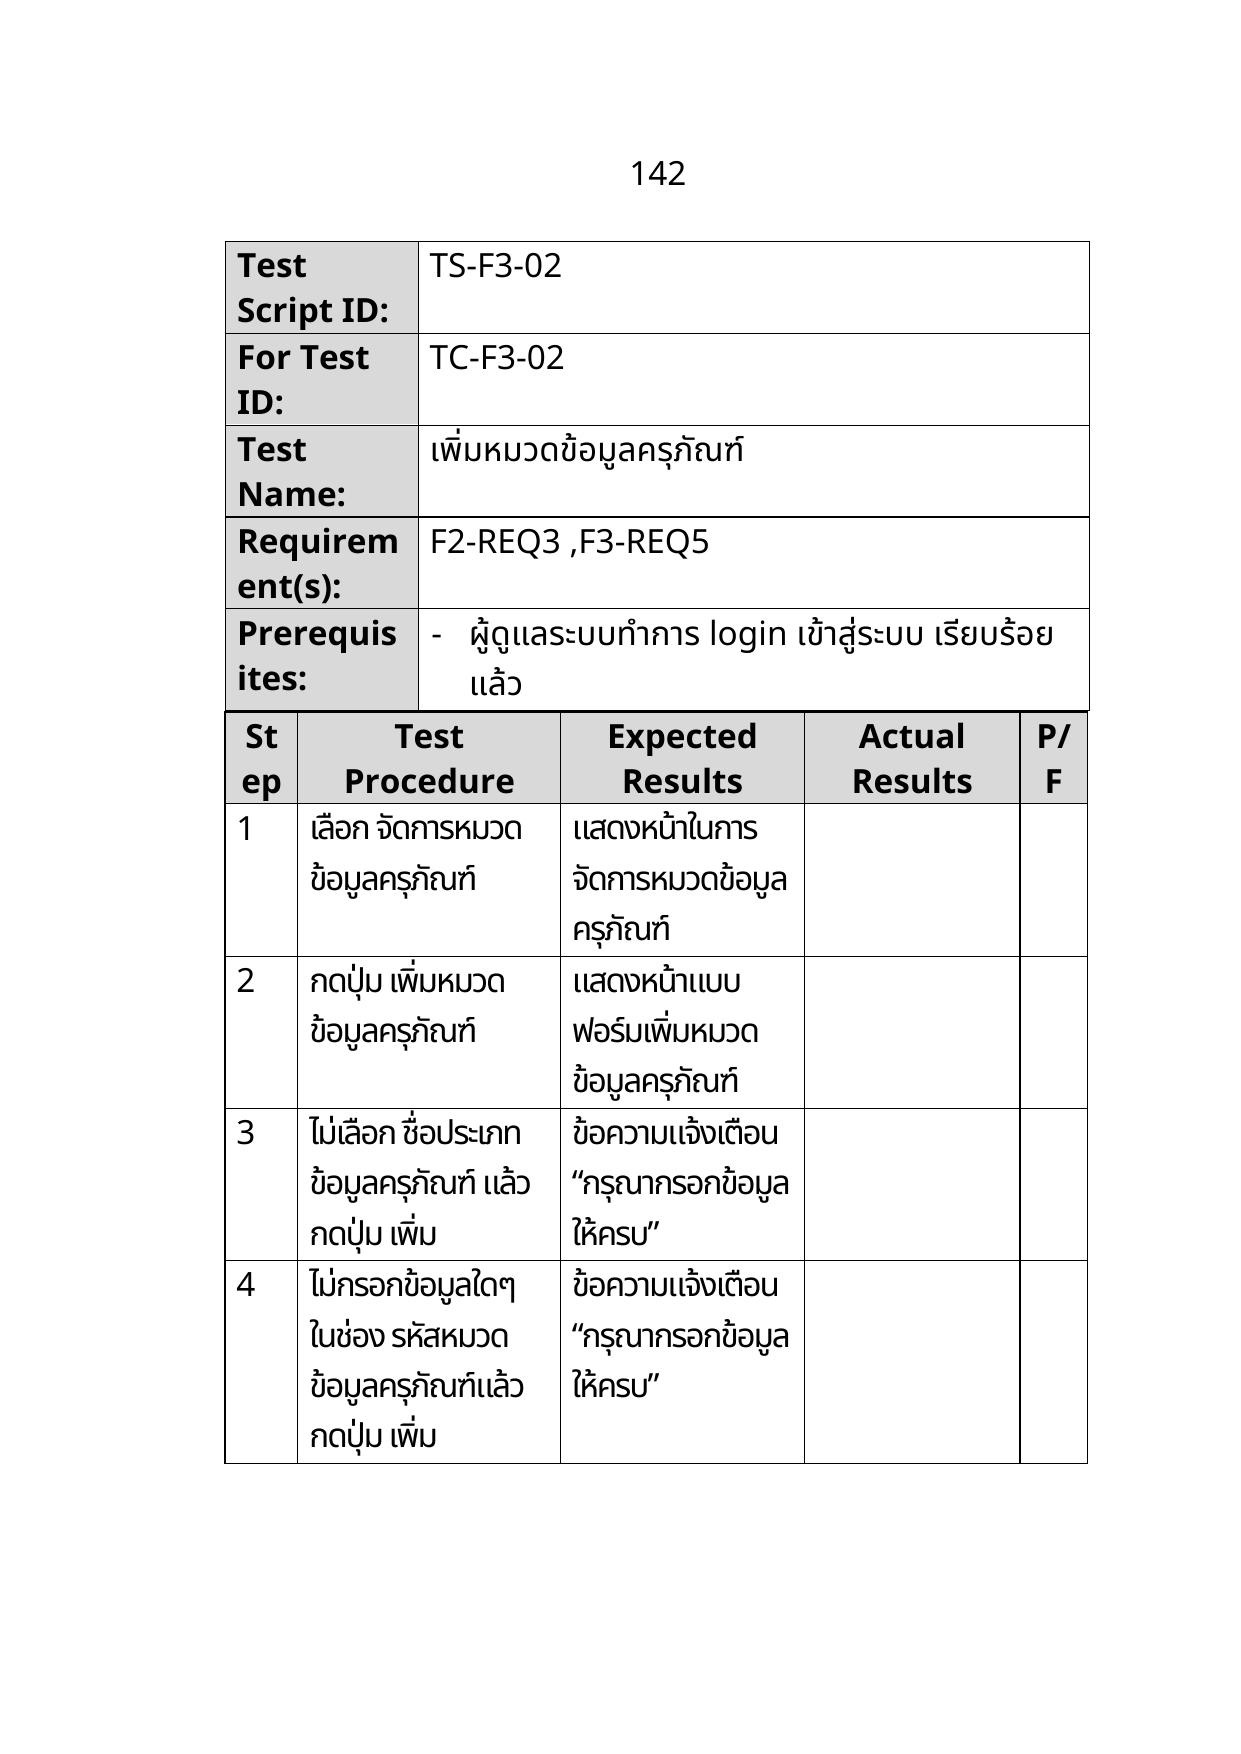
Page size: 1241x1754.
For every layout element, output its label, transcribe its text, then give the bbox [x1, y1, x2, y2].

table_cell F2-REQ3 ,F3-REQ5 [419, 518, 1089, 608]
table_cell ไม่กรอกข้อมูลใดๆ ในช่อง รหัสหมวดข้อมูลครุภัณฑ์แล้วกดปุ่ม เพิ่ม [298, 1261, 560, 1463]
table_header Test Procedure [298, 713, 560, 803]
table_cell แสดงหน้าในการจัดการหมวดข้อมูลครุภัณฑ์ [561, 804, 804, 956]
table_header P/F [1021, 713, 1087, 803]
table_cell [805, 1261, 1019, 1463]
table_cell เพิ่มหมวดข้อมูลครุภัณฑ์ [419, 426, 1089, 516]
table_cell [561, 1261, 804, 1463]
table_cell [805, 804, 1019, 956]
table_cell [561, 1109, 804, 1260]
table_header Test Script ID: [226, 242, 418, 333]
table_cell Test Name: [226, 426, 418, 516]
table_cell TC-F3-02 [419, 334, 1089, 424]
table_cell เลือก จัดการหมวดข้อมูลครุภัณฑ์ [298, 804, 560, 956]
table_cell 2 [226, 957, 297, 1108]
table_cell 1 [226, 804, 297, 956]
table_cell [805, 1109, 1019, 1260]
table_cell [1021, 957, 1087, 1108]
table_cell ผู้ดูแลระบบทำการ login เข้าสู่ระบบ เรียบร้อยแล้ว [419, 609, 1089, 710]
table_header Expected Results [561, 713, 804, 803]
table_cell [1021, 804, 1087, 956]
table_cell 4 [226, 1261, 297, 1463]
table_cell ไม่เลือก ชื่อประเภทข้อมูลครุภัณฑ์ แล้วกดปุ่ม เพิ่ม [298, 1109, 560, 1260]
table_cell [1021, 1261, 1087, 1463]
table_cell กดปุ่ม เพิ่มหมวดข้อมูลครุภัณฑ์ [298, 957, 560, 1108]
table_cell For Test ID: [226, 334, 418, 424]
table_cell 3 [226, 1109, 297, 1260]
table_cell [1021, 1109, 1087, 1260]
table_cell แสดงหน้าแบบฟอร์มเพิ่มหมวดข้อมูลครุภัณฑ์ [561, 957, 804, 1108]
table_cell Prerequisites: [226, 609, 418, 710]
table_cell [805, 957, 1019, 1108]
table_header Step [226, 713, 297, 803]
table_header TS-F3-02 [419, 242, 1089, 333]
table_cell Requirement(s): [226, 518, 418, 608]
table_header Actual Results [805, 713, 1019, 803]
